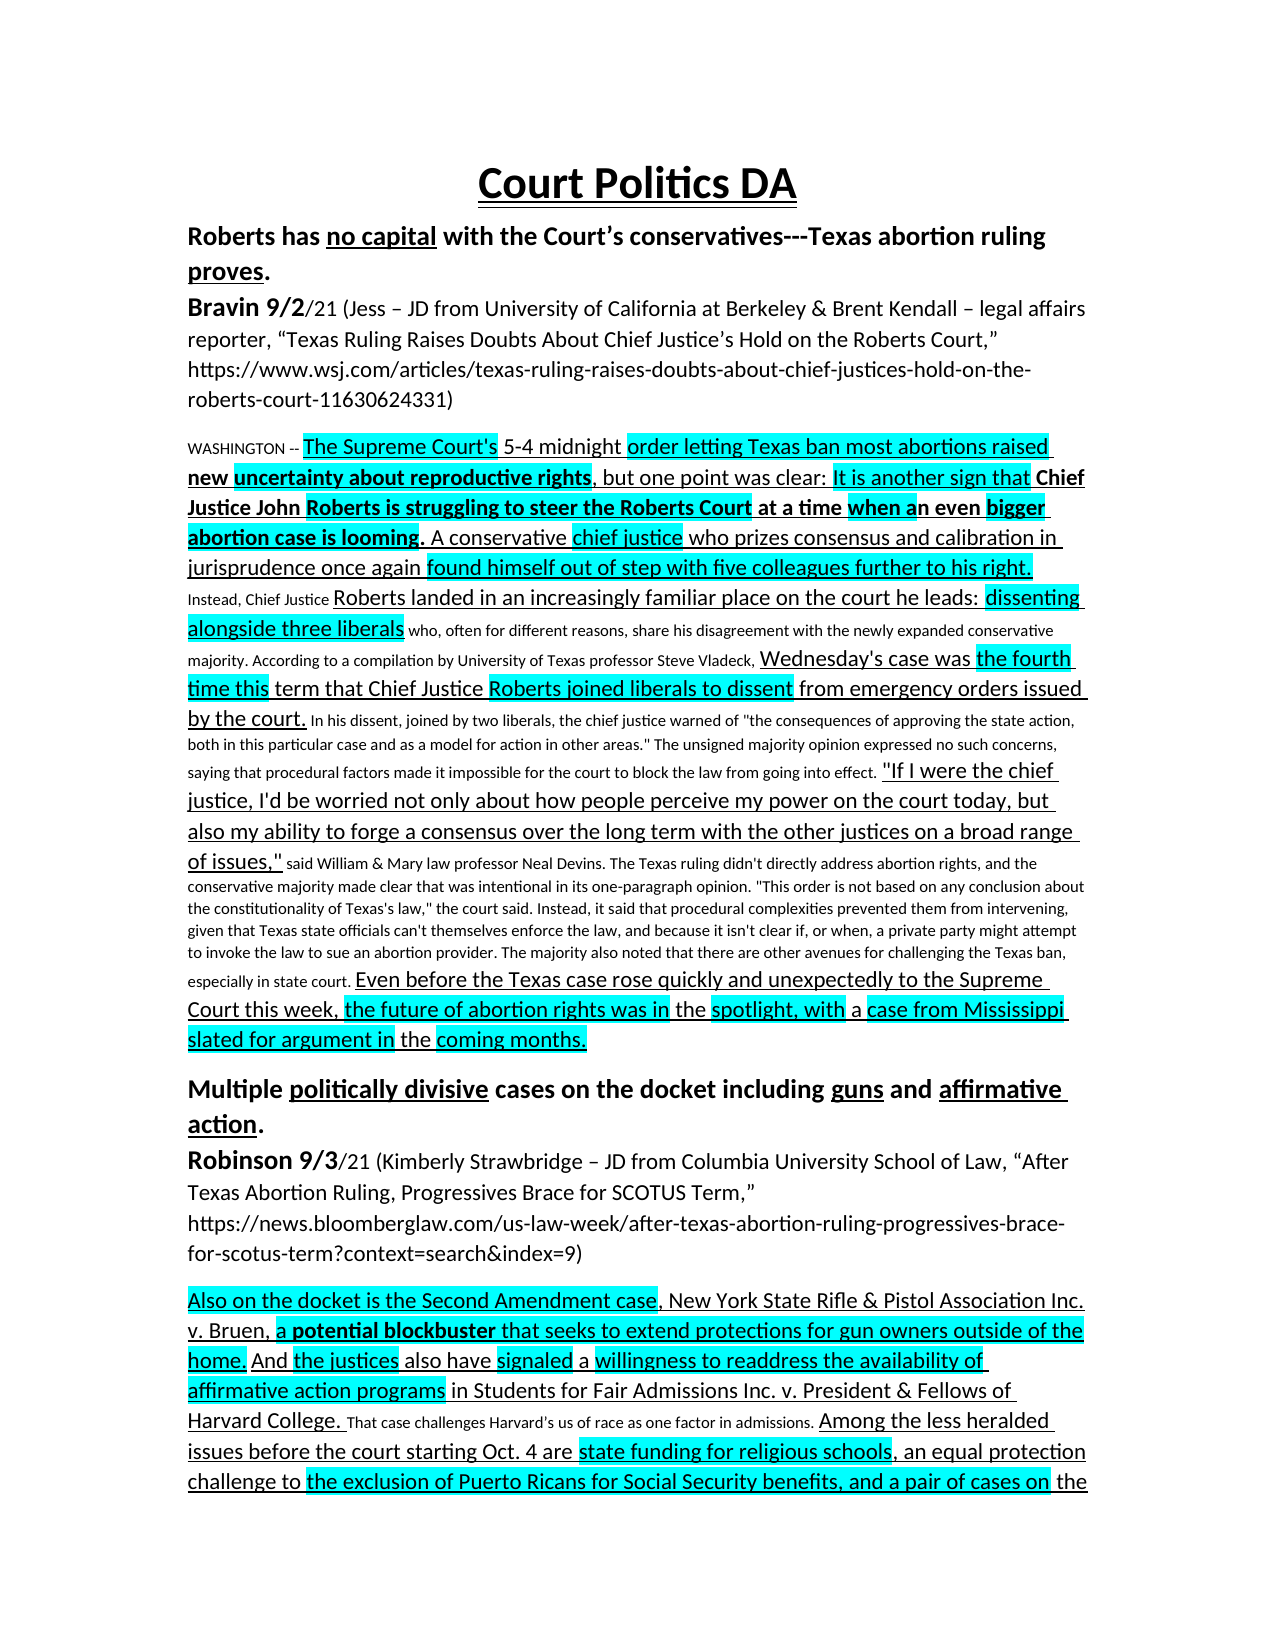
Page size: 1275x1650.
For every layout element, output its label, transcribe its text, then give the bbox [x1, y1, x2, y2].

text Robinson 9/3/21 (Kimberly Strawbridge – JD from Columbia University School of Law, “After Texas Abortion Ruling, Progressives Brace for SCOTUS Term,” https://news.bloomberglaw.com/us-law-week/after-texas-abortion-ruling-progressives-brace-for-scotus-term?context=search&index=9) [187, 1143, 1087, 1267]
subtitle Roberts has no capital with the Court’s conservatives---Texas abortion ruling proves. [187, 219, 1087, 287]
text WASHINGTON -- The Supreme Court's 5-4 midnight order letting Texas ban most abortions raised new uncertainty about reproductive rights, but one point was clear: It is another sign that Chief Justice John Roberts is struggling to steer the Roberts Court at a time when an even bigger abortion case is looming. A conservative chief justice who prizes consensus and calibration in jurisprudence once again found himself out of step with five colleagues further to his right. Instead, Chief Justice Roberts landed in an increasingly familiar place on the court he leads: dissenting alongside three liberals who, often for different reasons, share his disagreement with the newly expanded conservative majority. According to a compilation by University of Texas professor Steve Vladeck, Wednesday's case was the fourth time this term that Chief Justice Roberts joined liberals to dissent from emergency orders issued by the court. In his dissent, joined by two liberals, the chief justice warned of "the consequences of approving the state action, both in this particular case and as a model for action in other areas." The unsigned majority opinion expressed no such concerns, saying that procedural factors made it impossible for the court to block the law from going into effect. "If I were the chief justice, I'd be worried not only about how people perceive my power on the court today, but also my ability to forge a consensus over the long term with the other justices on a broad range of issues," said William & Mary law professor Neal Devins. The Texas ruling didn't directly address abortion rights, and the conservative majority made clear that was intentional in its one-paragraph opinion. "This order is not based on any conclusion about the constitutionality of Texas's law," the court said. Instead, it said that procedural complexities prevented them from intervening, given that Texas state officials can't themselves enforce the law, and because it isn't clear if, or when, a private party might attempt to invoke the law to sue an abortion provider. The majority also noted that there are other avenues for challenging the Texas ban, especially in state court. Even before the Texas case rose quickly and unexpectedly to the Supreme Court this week, the future of abortion rights was in the spotlight, with a case from Mississippi slated for argument in the coming months. [187, 699, 1087, 1053]
text Bravin 9/2/21 (Jess – JD from University of California at Berkeley & Brent Kendall – legal affairs reporter, “Texas Ruling Raises Doubts About Chief Justice’s Hold on the Roberts Court,” https://www.wsj.com/articles/texas-ruling-raises-doubts-about-chief-justices-hold-on-the-roberts-court-11630624331) [187, 290, 1087, 413]
subtitle Multiple politically divisive cases on the docket including guns and affirmative action. [187, 1072, 1087, 1141]
text WASHINGTON -- The Supreme Court's 5-4 midnight order letting Texas ban most abortions raised new uncertainty about reproductive rights, but one point was clear: It is another sign that Chief Justice John Roberts is struggling to steer the Roberts Court at a time when an even bigger abortion case is looming. A conservative chief justice who prizes consensus and calibration in jurisprudence once again found himself out of step with five colleagues further to his right. Instead, Chief Justice Roberts landed in an increasingly familiar place on the court he leads: dissenting alongside three liberals who, often for different reasons, share his disagreement with the newly expanded conservative majority. According to a compilation by University of Texas professor Steve Vladeck, Wednesday's case was the fourth time this term that Chief Justice Roberts joined liberals to dissent from emergency orders issued by the court. In his dissent, joined by two liberals, the chief justice warned of "the consequences of approving the state action, both in this particular case and as a model for action in other areas." The unsigned majority opinion expressed no such concerns, saying that procedural factors made it impossible for the court to block the law from going into effect. "If I were the chief justice, I'd be worried not only about how people perceive my power on the court today, but also my ability to forge a consensus over the long term with the other justices on a broad range of issues," said William & Mary law professor Neal Devins. The Texas ruling didn't directly address abortion rights, and the conservative majority made clear that was intentional in its one-paragraph opinion. "This order is not based on any conclusion about the constitutionality of Texas's law," the court said. Instead, it said that procedural complexities prevented them from intervening, given that Texas state officials can't themselves enforce the law, and because it isn't clear if, or when, a private party might attempt to invoke the law to sue an abortion provider. The majority also noted that there are other avenues for challenging the Texas ban, especially in state court. Even before the Texas case rose quickly and unexpectedly to the Supreme Court this week, the future of abortion rights was in the spotlight, with a case from Mississippi slated for argument in the coming months. [187, 432, 1087, 698]
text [187, 1286, 1087, 1491]
subtitle Court Politics DA [187, 154, 1087, 210]
